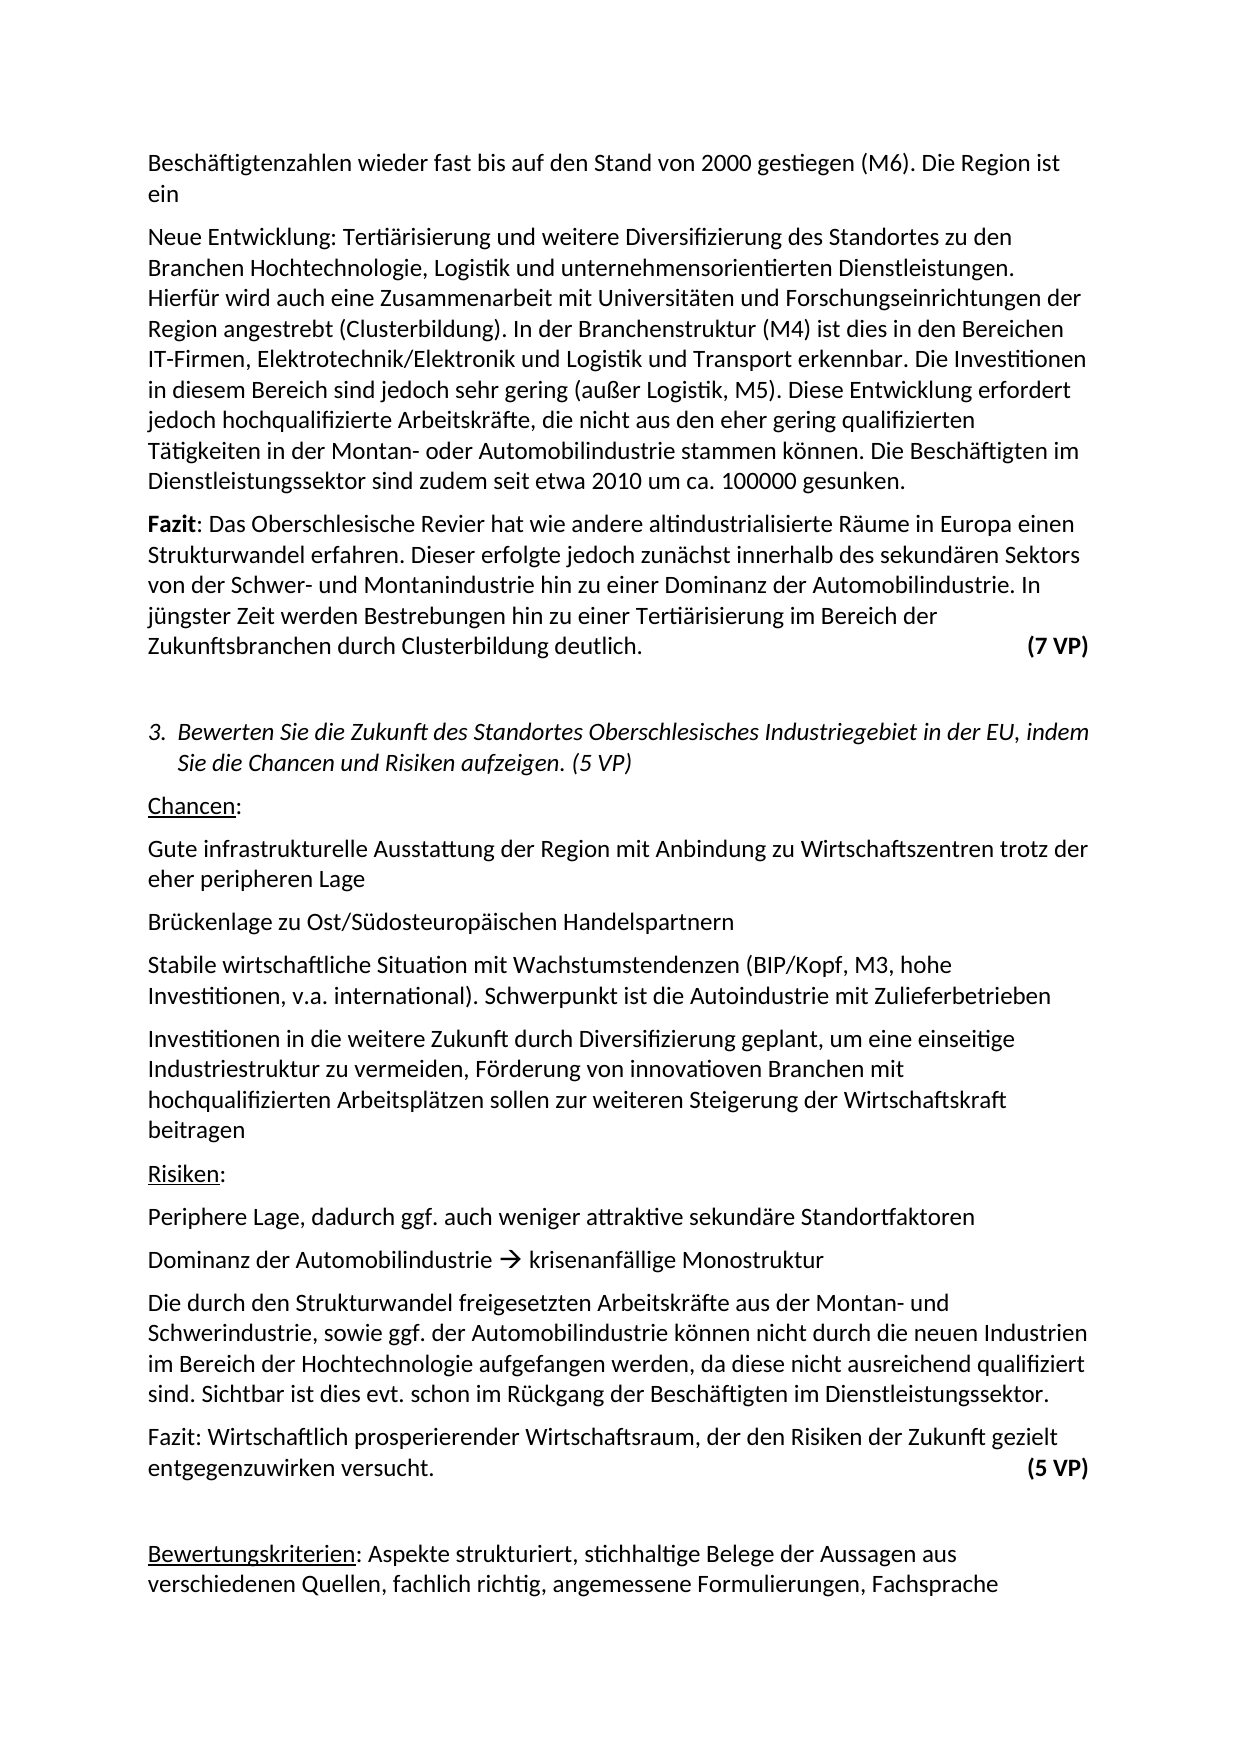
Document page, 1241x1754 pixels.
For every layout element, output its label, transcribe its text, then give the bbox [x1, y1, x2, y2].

text Fazit: Das Oberschlesische Revier hat wie andere altindustrialisierte Räume in Europa einen Strukturwandel erfahren. Dieser erfolgte jedoch zunächst innerhalb des sekundären Sektors von der Schwer- und Montanindustrie hin zu einer Dominanz der Automobilindustrie. In jüngster Zeit werden Bestrebungen hin zu einer Tertiärisierung im Bereich der Zukunftsbranchen durch Clusterbildung deutlich. (7 VP) [148, 508, 1093, 661]
text Gute infrastrukturelle Ausstattung der Region mit Anbindung zu Wirtschaftszentren trotz der eher peripheren Lage [148, 833, 1093, 894]
text Brückenlage zu Ost/Südosteuropäischen Handelspartnern [148, 907, 1093, 937]
text Investitionen in die weitere Zukunft durch Diversifizierung geplant, um eine einseitige Industriestruktur zu vermeiden, Förderung von innovatioven Branchen mit hochqualifizierten Arbeitsplätzen sollen zur weiteren Steigerung der Wirtschaftskraft beitragen [148, 1023, 1093, 1145]
text 3. Bewerten Sie die Zukunft des Standortes Oberschlesisches Industriegebiet in der EU, indem Sie die Chancen und Risiken aufzeigen. (5 VP) [148, 716, 1093, 777]
text Die durch den Strukturwandel freigesetzten Arbeitskräfte aus der Montan- und Schwerindustrie, sowie ggf. der Automobilindustrie können nicht durch die neuen Industrien im Bereich der Hochtechnologie aufgefangen werden, da diese nicht ausreichend qualifiziert sind. Sichtbar ist dies evt. schon im Rückgang der Beschäftigten im Dienstleistungssektor. [148, 1287, 1093, 1409]
text Risiken: [148, 1158, 1093, 1188]
text Neue Entwicklung: Tertiärisierung und weitere Diversifizierung des Standortes zu den Branchen Hochtechnologie, Logistik und unternehmensorientierten Dienstleistungen. Hierfür wird auch eine Zusammenarbeit mit Universitäten und Forschungseinrichtungen der Region angestrebt (Clusterbildung). In der Branchenstruktur (M4) ist dies in den Bereichen IT-Firmen, Elektrotechnik/Elektronik und Logistik und Transport erkennbar. Die Investitionen in diesem Bereich sind jedoch sehr gering (außer Logistik, M5). Diese Entwicklung erfordert jedoch hochqualifizierte Arbeitskräfte, die nicht aus den eher gering qualifizierten Tätigkeiten in der Montan- oder Automobilindustrie stammen können. Die Beschäftigten im Dienstleistungssektor sind zudem seit etwa 2010 um ca. 100000 gesunken. [148, 221, 1093, 496]
text Dominanz der Automobilindustrie krisenanfällige Monostruktur [148, 1244, 1093, 1274]
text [148, 148, 1093, 209]
list Bewertungskriterien: Aspekte strukturiert, stichhaltige Belege der Aussagen aus verschiedenen Quellen, fachlich richtig, angemessene Formulierungen, Fachsprache [148, 1538, 1093, 1599]
text Periphere Lage, dadurch ggf. auch weniger attraktive sekundäre Standortfaktoren [148, 1201, 1093, 1231]
text Chancen: [148, 790, 1093, 821]
text Fazit: Wirtschaftlich prosperierender Wirtschaftsraum, der den Risiken der Zukunft gezielt entgegenzuwirken versucht. (5 VP) [148, 1421, 1093, 1482]
text Stabile wirtschaftliche Situation mit Wachstumstendenzen (BIP/Kopf, M3, hohe Investitionen, v.a. international). Schwerpunkt ist die Autoindustrie mit Zulieferbetrieben [148, 949, 1093, 1011]
